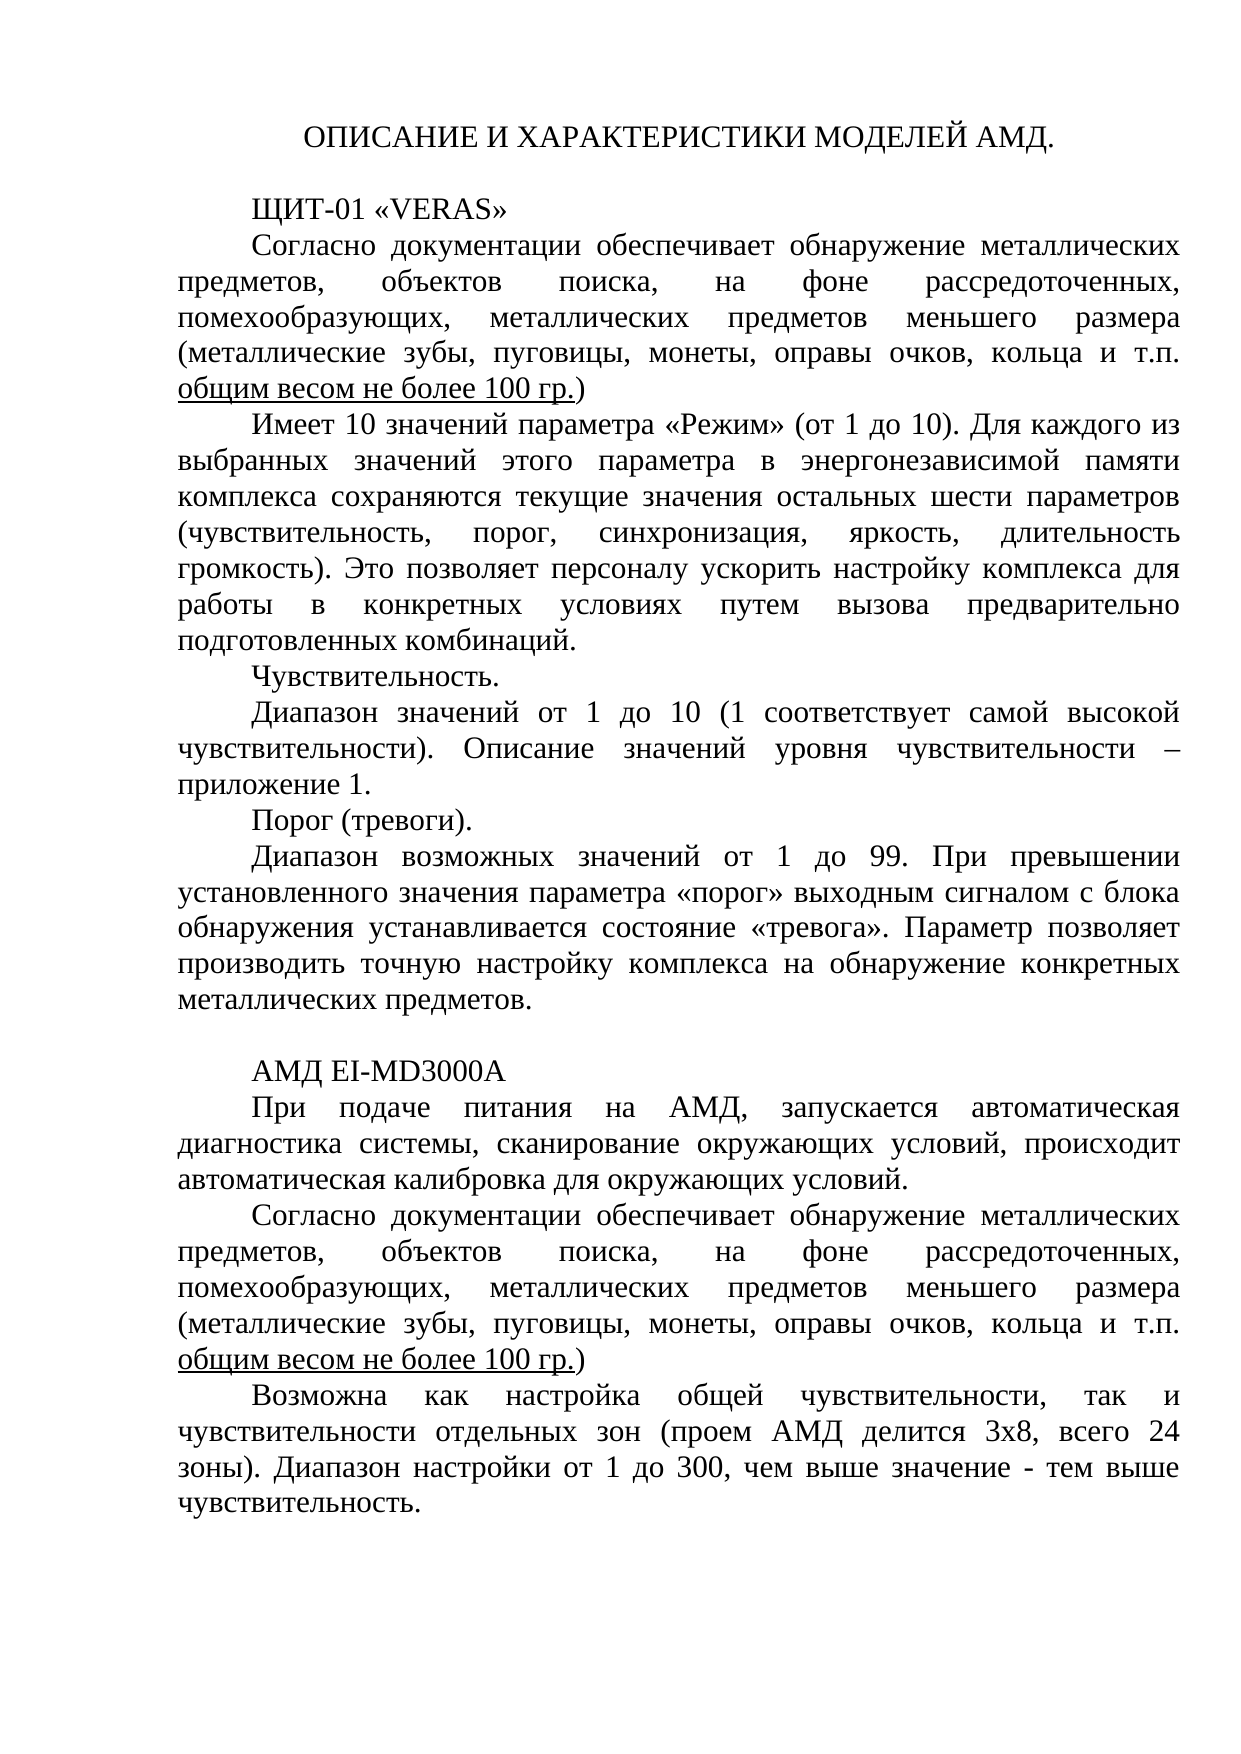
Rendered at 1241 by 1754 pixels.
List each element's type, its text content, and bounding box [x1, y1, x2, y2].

text ЩИТ-01 «VERAS» [177, 190, 1181, 226]
text Согласно документации обеспечивает обнаружение металлических предметов, объектов поиска, на фоне рассредоточенных, помехообразующих, металлических предметов меньшего размера (металлические зубы, пуговицы, монеты, оправы очков, кольца и т.п. общим весом не более 100 гр.) [177, 226, 1181, 406]
text Порог (тревоги). [177, 801, 1181, 837]
text Диапазон значений от 1 до 10 (1 соответствует самой высокой чувствительности). Описание значений уровня чувствительности – приложение 1. [177, 693, 1181, 801]
list Возможна как настройка общей чувствительности, так и чувствительности отдельных зон (проем АМД делится 3х8, всего 24 зоны). Диапазон настройки от 1 до 300, чем выше значение - тем выше чувствительность. [177, 1376, 1181, 1520]
text Согласно документации обеспечивает обнаружение металлических предметов, объектов поиска, на фоне рассредоточенных, помехообразующих, металлических предметов меньшего размера (металлические зубы, пуговицы, монеты, оправы очков, кольца и т.п. общим весом не более 100 гр.) [177, 1196, 1181, 1376]
text Чувствительность. [177, 657, 1181, 693]
text При подаче питания на АМД, запускается автоматическая диагностика системы, сканирование окружающих условий, происходит автоматическая калибровка для окружающих условий. [177, 1088, 1181, 1196]
text Диапазон возможных значений от 1 до 99. При превышении установленного значения параметра «порог» выходным сигналом с блока обнаружения устанавливается состояние «тревога». Параметр позволяет производить точную настройку комплекса на обнаружение конкретных металлических предметов. [177, 837, 1181, 1017]
text АМД EI-MD3000A [177, 1052, 1181, 1088]
text ОПИСАНИЕ И ХАРАКТЕРИСТИКИ МОДЕЛЕЙ АМД. [177, 118, 1181, 154]
text Имеет 10 значений параметра «Режим» (от 1 до 10). Для каждого из выбранных значений этого параметра в энергонезависимой памяти комплекса сохраняются текущие значения остальных шести параметров (чувствительность, порог, синхронизация, яркость, длительность громкость). Это позволяет персоналу ускорить настройку комплекса для работы в конкретных условиях путем вызова предварительно подготовленных комбинаций. [177, 406, 1181, 657]
